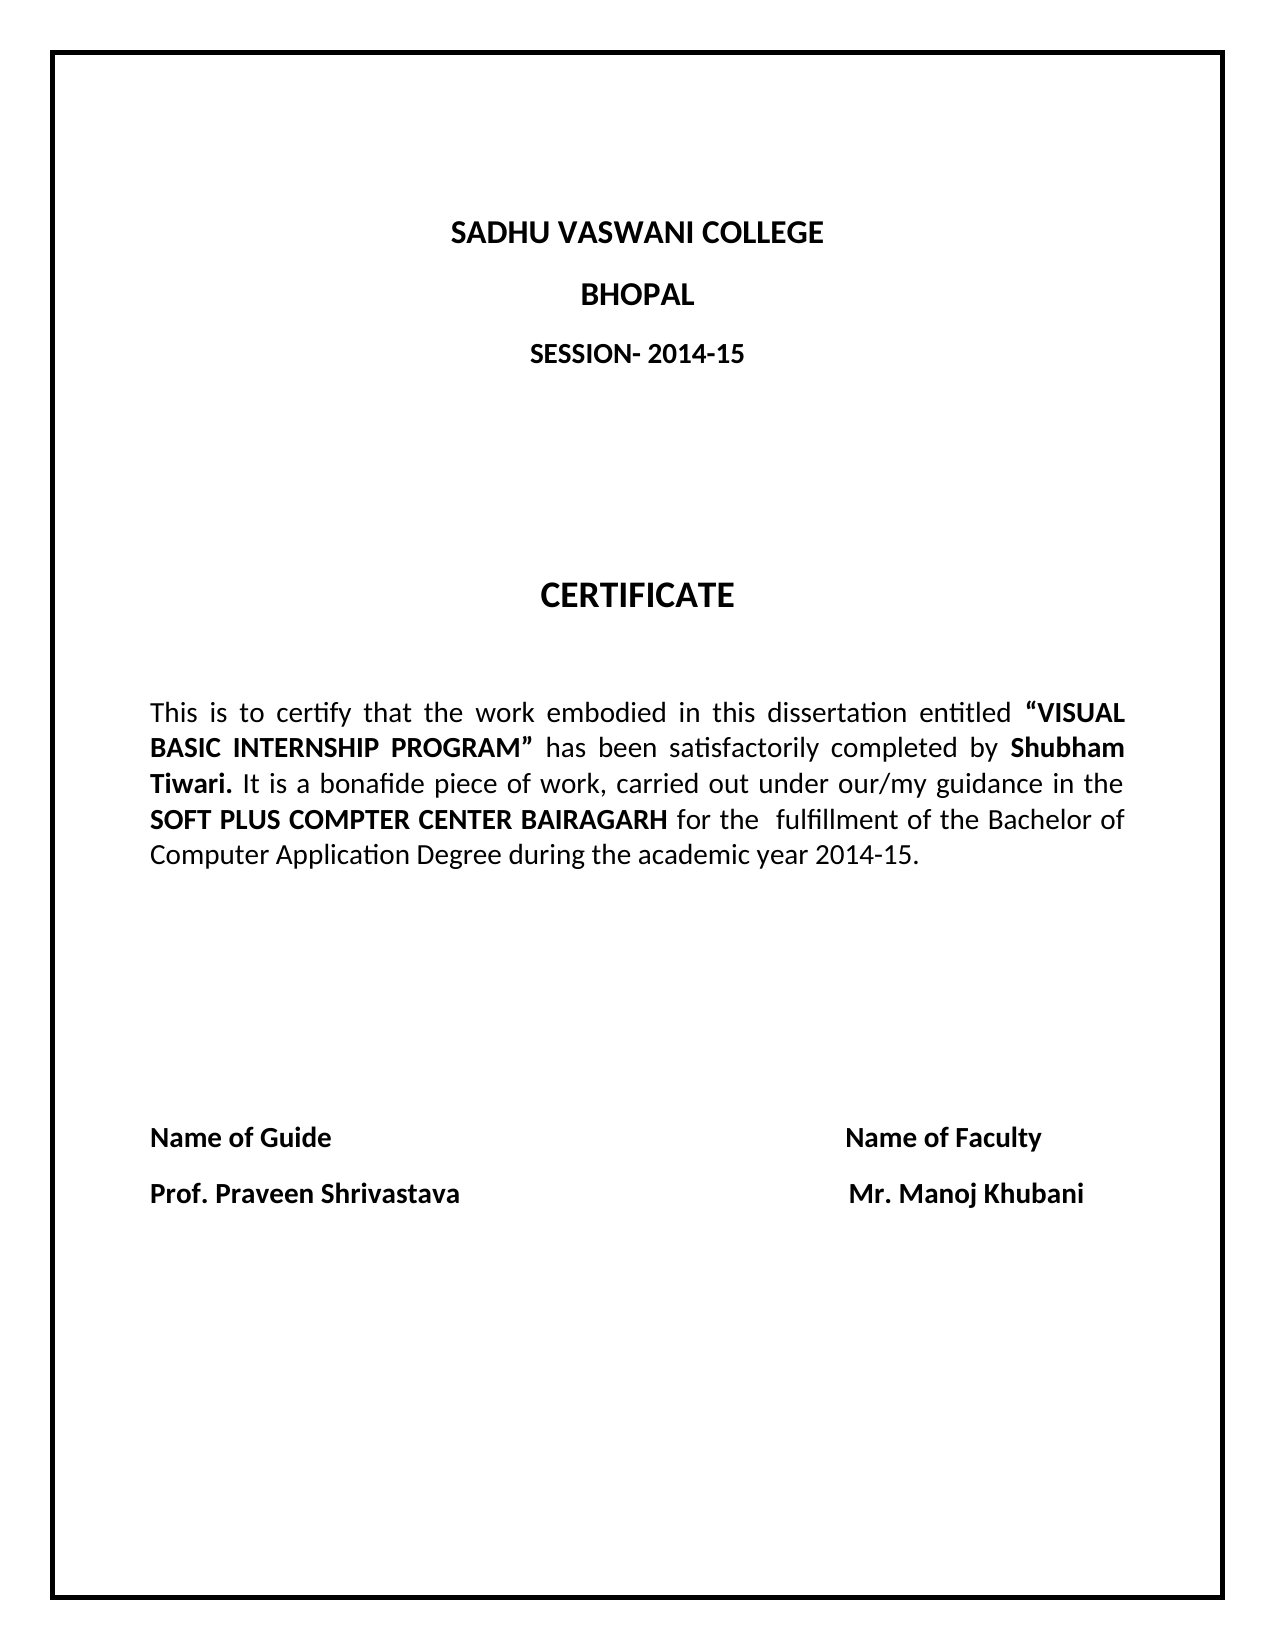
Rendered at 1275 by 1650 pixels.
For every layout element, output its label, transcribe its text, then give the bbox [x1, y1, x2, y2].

text This is to certify that the work embodied in this dissertation entitled “VISUAL BASIC INTERNSHIP PROGRAM” has been satisfactorily completed by Shubham Tiwari. It is a bonafide piece of work, carried out under our/my guidance in the SOFT PLUS COMPTER CENTER BAIRAGARH for the fulfillment of the Bachelor of Computer Application Degree during the academic year 2014-15. [150, 694, 1125, 872]
text CERTIFICATE [150, 571, 1125, 617]
text SESSION- 2014-15 [150, 335, 1125, 370]
text Name of Guide Name of Faculty [150, 1119, 1125, 1154]
text Prof. Praveen Shrivastava Mr. Manoj Khubani [150, 1175, 1125, 1211]
text BHOPAL [150, 273, 1125, 314]
text SADHU VASWANI COLLEGE [150, 212, 1125, 252]
